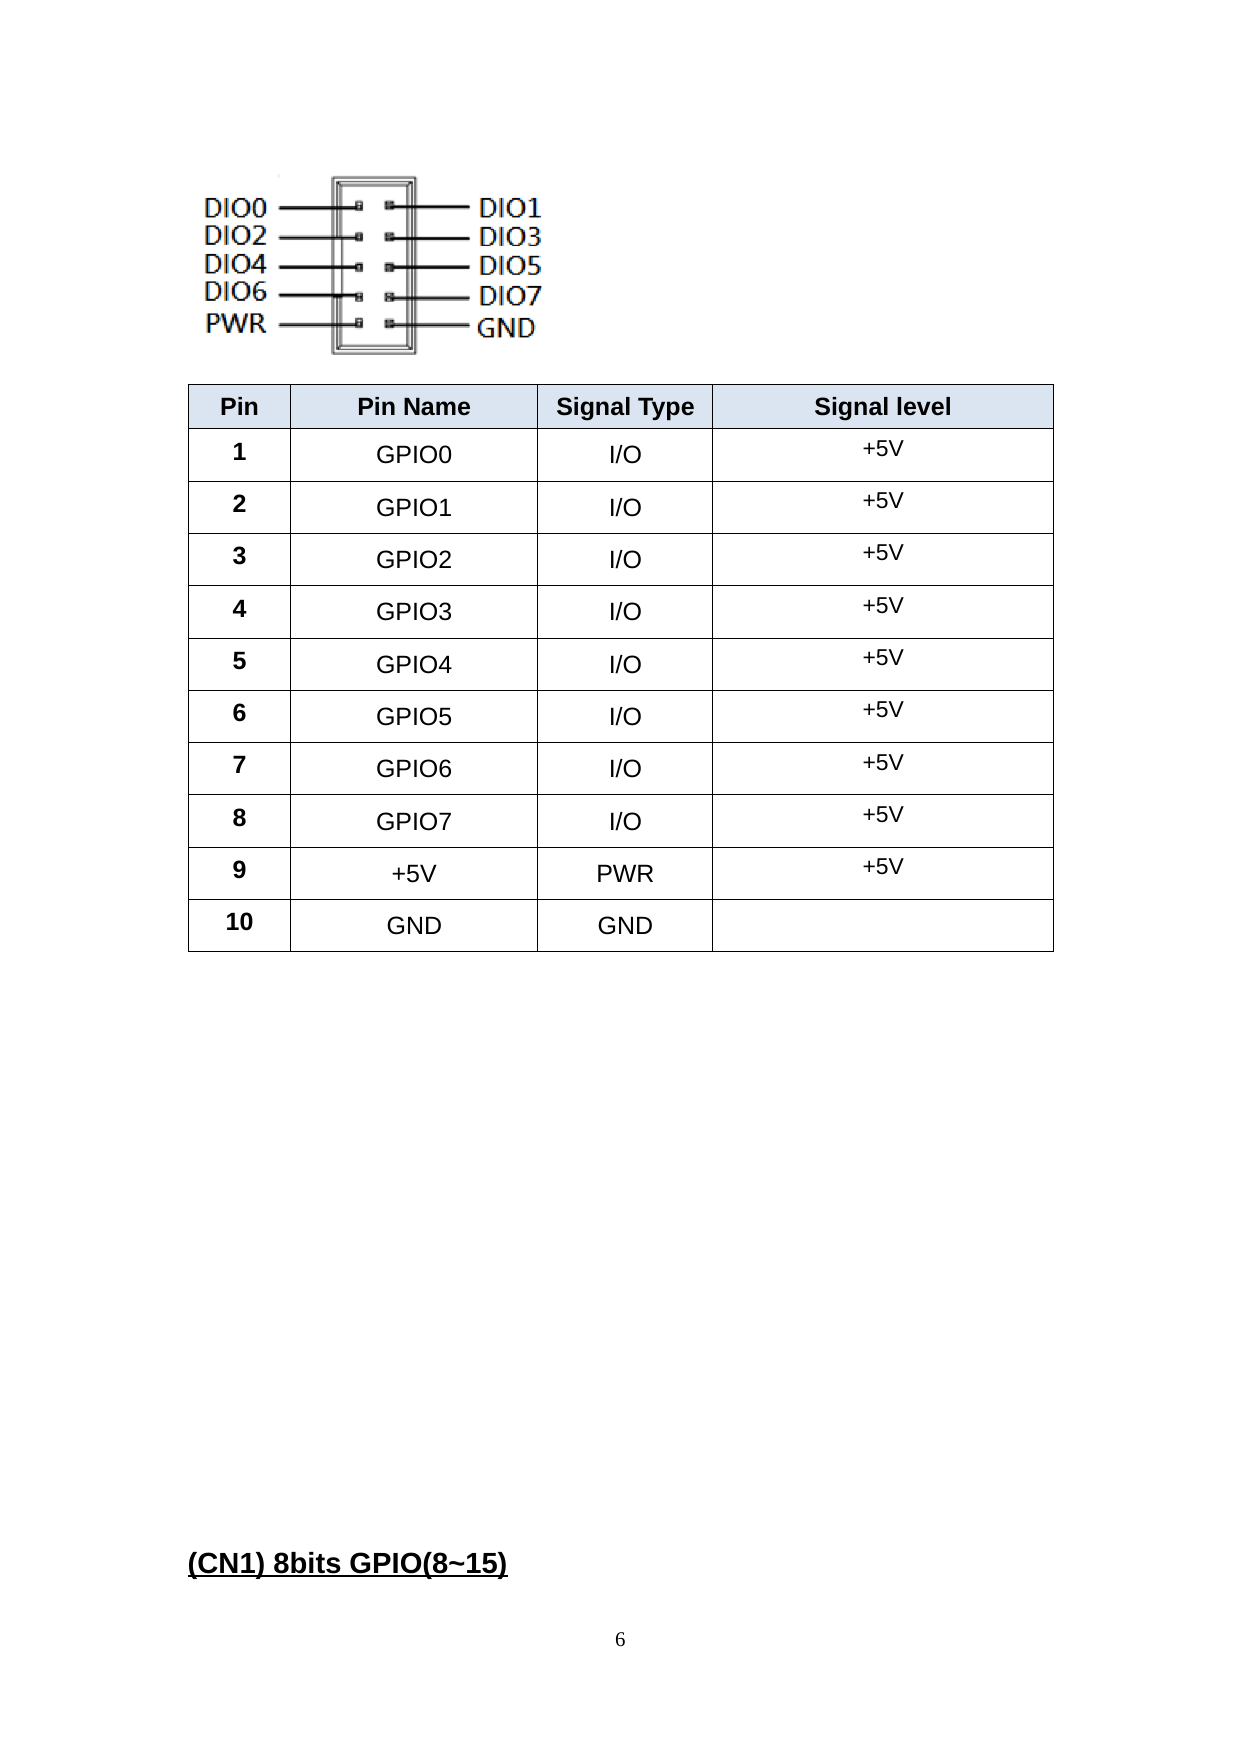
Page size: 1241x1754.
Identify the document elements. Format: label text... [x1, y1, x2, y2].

table_cell 10 [189, 900, 290, 951]
table_cell GND [291, 900, 537, 951]
table_cell GPIO6 [291, 743, 537, 794]
table_cell 6 [189, 691, 290, 742]
picture [187, 154, 553, 365]
table_cell +5V [713, 482, 1053, 533]
table_cell I/O [538, 691, 712, 742]
table_cell GPIO2 [291, 534, 537, 585]
table_cell GPIO7 [291, 795, 537, 847]
table_cell 9 [189, 848, 290, 899]
table_cell 3 [189, 534, 290, 585]
table_cell +5V [291, 848, 537, 899]
table_header Pin Name [291, 385, 537, 428]
table_header Signal Type [538, 385, 712, 428]
table_cell 8 [189, 795, 290, 847]
table_cell GPIO3 [291, 586, 537, 637]
table_cell 1 [189, 429, 290, 481]
table_cell +5V [713, 534, 1053, 585]
table_cell [713, 900, 1053, 951]
table_cell +5V [713, 429, 1053, 481]
table_cell +5V [713, 795, 1053, 847]
table_cell I/O [538, 639, 712, 690]
table_cell I/O [538, 586, 712, 637]
text (CN1) 8bits GPIO(8~15) [187, 1546, 1053, 1580]
table_cell 7 [189, 743, 290, 794]
table_cell I/O [538, 429, 712, 481]
table_cell GPIO1 [291, 482, 537, 533]
table_cell +5V [713, 639, 1053, 690]
table_cell I/O [538, 743, 712, 794]
table_cell I/O [538, 795, 712, 847]
table_cell +5V [713, 691, 1053, 742]
table_cell 5 [189, 639, 290, 690]
table_cell GND [538, 900, 712, 951]
table_header Pin [189, 385, 290, 428]
table_cell I/O [538, 534, 712, 585]
table_cell 4 [189, 586, 290, 637]
table_cell +5V [713, 586, 1053, 637]
table_header Signal level [713, 385, 1053, 428]
table_cell +5V [713, 743, 1053, 794]
table_cell I/O [538, 482, 712, 533]
table_cell PWR [538, 848, 712, 899]
table_cell GPIO5 [291, 691, 537, 742]
table_cell GPIO0 [291, 429, 537, 481]
table_cell +5V [713, 848, 1053, 899]
table_cell 2 [189, 482, 290, 533]
table_cell GPIO4 [291, 639, 537, 690]
